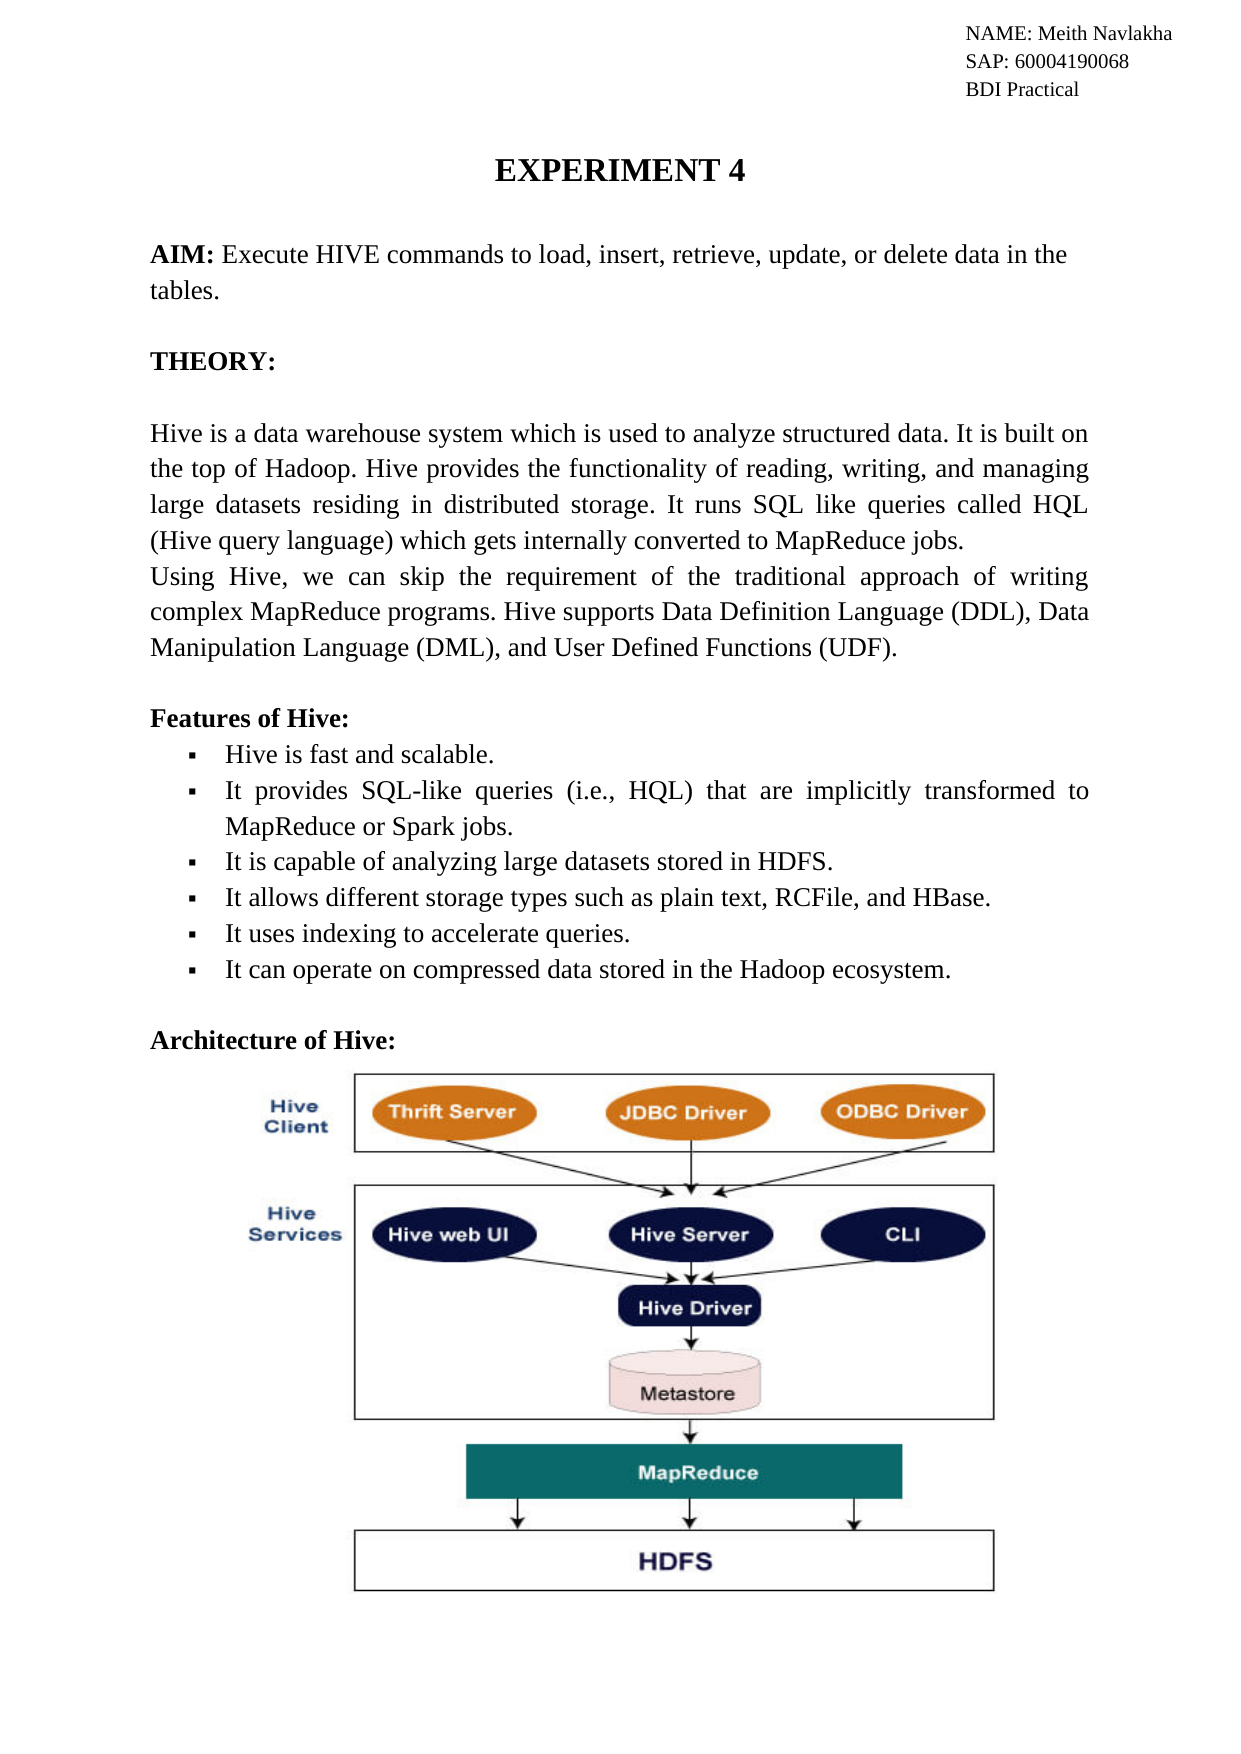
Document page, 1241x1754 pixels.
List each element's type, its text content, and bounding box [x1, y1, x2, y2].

list It provides SQL-like queries (i.e., HQL) that are implicitly transformed to MapReduce or Spark jobs. [187, 774, 1090, 841]
text Architecture of Hive: [150, 1024, 1090, 1055]
text Hive is a data warehouse system which is used to analyze structured data. It is built on the top of Hadoop. Hive provides the functionality of reading, writing, and managing large datasets residing in distributed storage. It runs SQL like queries called HQL (Hive query language) which gets internally converted to MapReduce jobs. [150, 417, 1090, 555]
text EXPERIMENT 4 [150, 150, 1090, 188]
picture [236, 1060, 1004, 1594]
list It is capable of analyzing large datasets stored in HDFS. [187, 846, 1090, 877]
list It uses indexing to accelerate queries. [187, 917, 1090, 948]
text THEORY: [150, 345, 1090, 376]
text Features of Hive: [150, 703, 1090, 734]
list It can operate on compressed data stored in the Hadoop ecosystem. [187, 953, 1090, 984]
list It allows different storage types such as plain text, RCFile, and HBase. [187, 881, 1090, 912]
text AIM: Execute HIVE commands to load, insert, retrieve, update, or delete data in the tables. [150, 238, 1090, 305]
list Hive is fast and scalable. [187, 738, 1090, 769]
text Using Hive, we can skip the requirement of the traditional approach of writing complex MapReduce programs. Hive supports Data Definition Language (DDL), Data Manipulation Language (DML), and User Defined Functions (UDF). [150, 560, 1090, 662]
